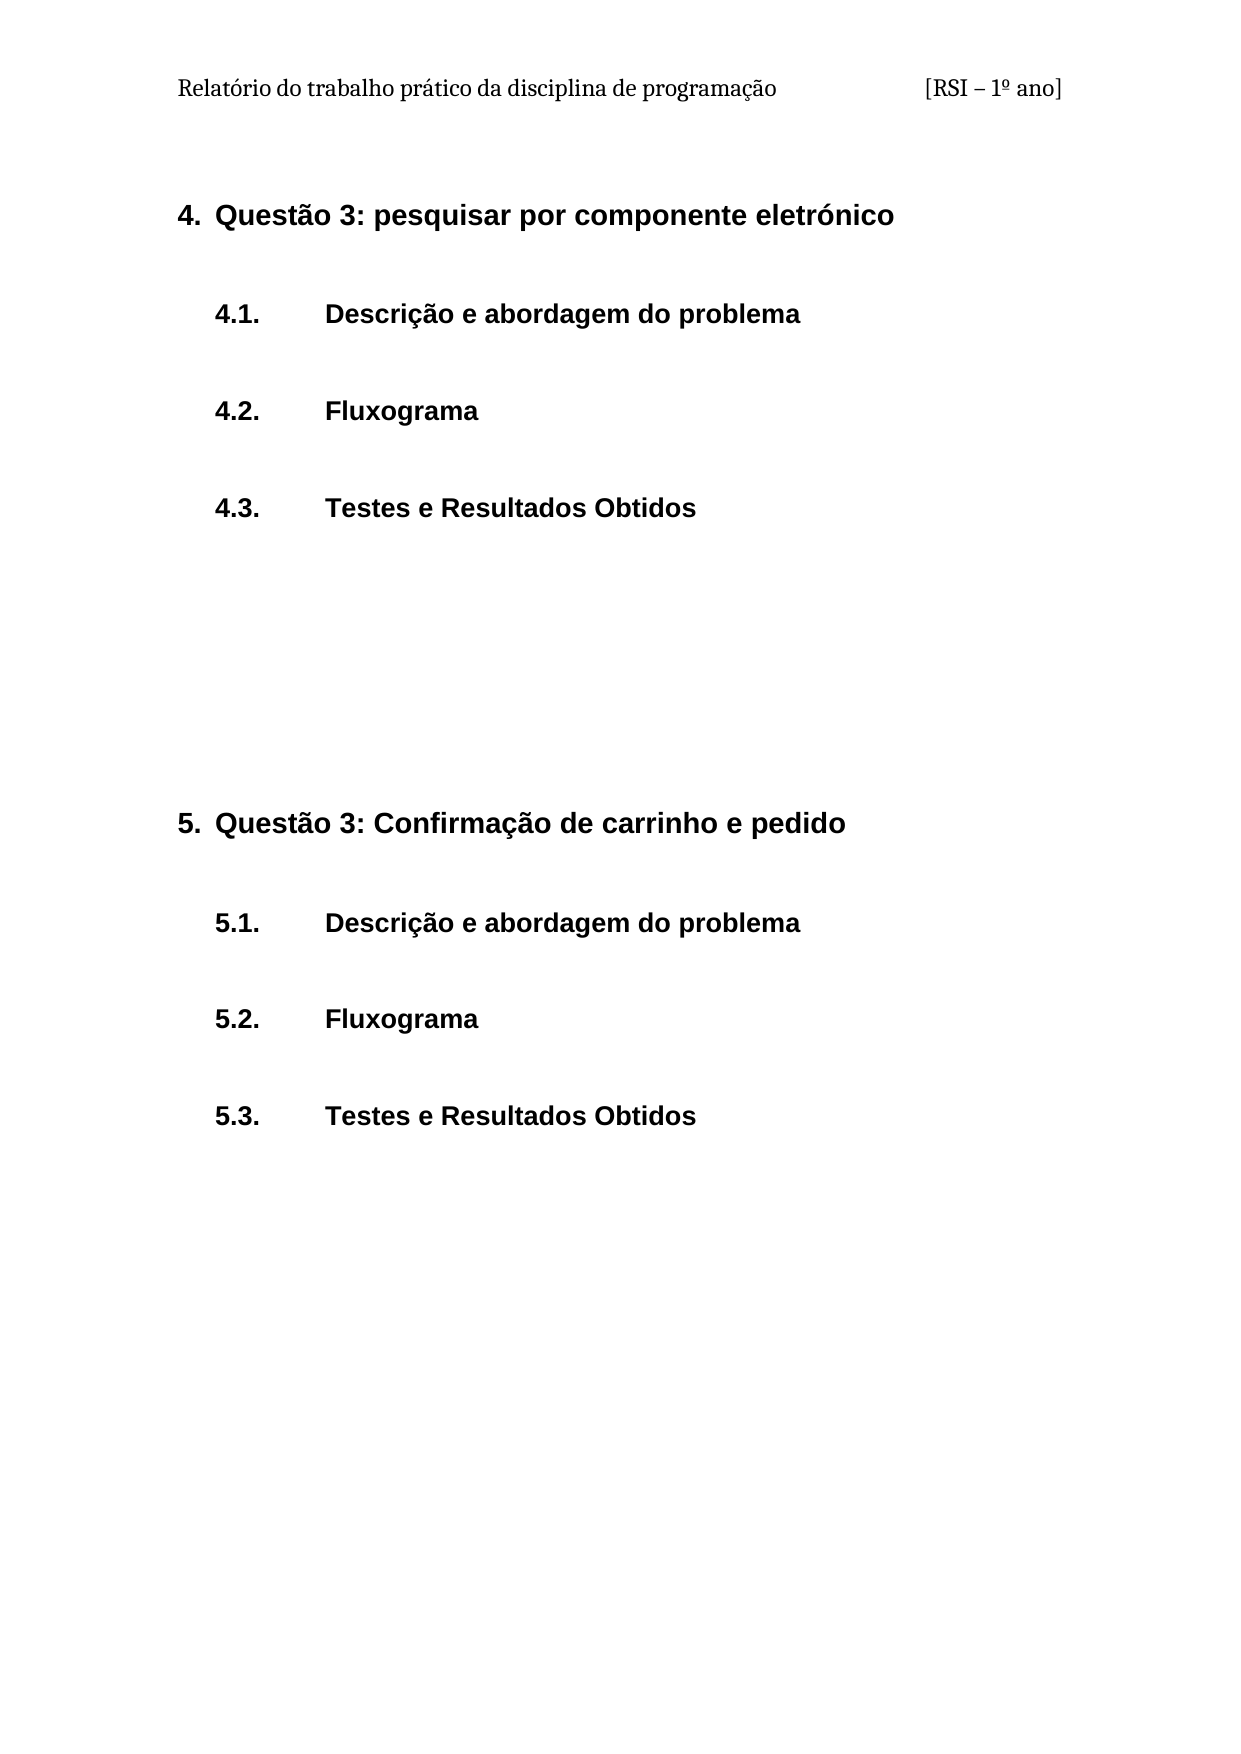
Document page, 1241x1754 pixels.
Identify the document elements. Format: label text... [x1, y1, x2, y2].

subtitle Fluxograma [215, 1003, 1092, 1035]
subtitle Testes e Resultados Obtidos [215, 1100, 1092, 1132]
subtitle Testes e Resultados Obtidos [215, 492, 1092, 523]
subtitle Questão 3: Confirmação de carrinho e pedido [177, 806, 1092, 840]
subtitle Descrição e abordagem do problema [215, 907, 1092, 938]
subtitle Fluxograma [215, 395, 1092, 426]
subtitle Descrição e abordagem do problema [215, 298, 1092, 329]
subtitle Questão 3: pesquisar por componente eletrónico [177, 198, 1092, 231]
